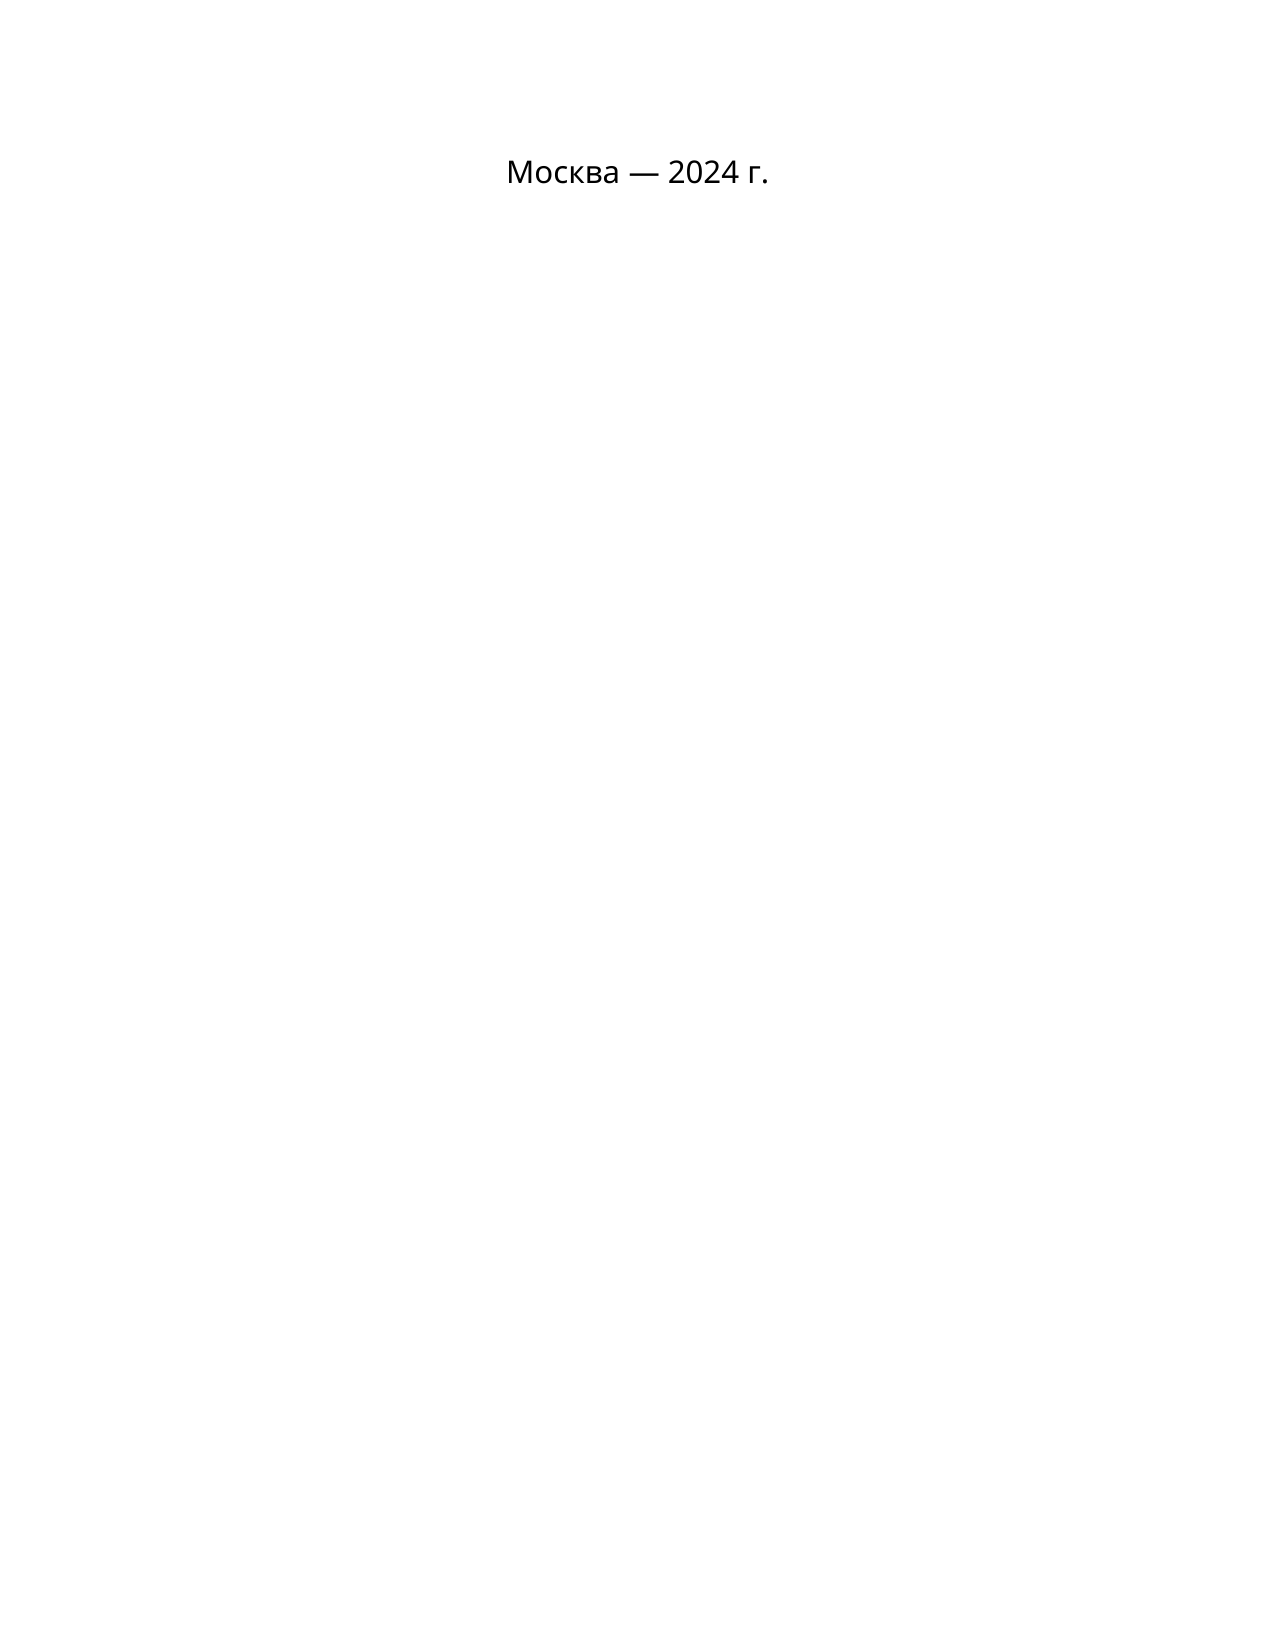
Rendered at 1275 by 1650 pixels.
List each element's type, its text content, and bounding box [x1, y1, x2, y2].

text Москва — 2024 г. [150, 150, 1125, 193]
